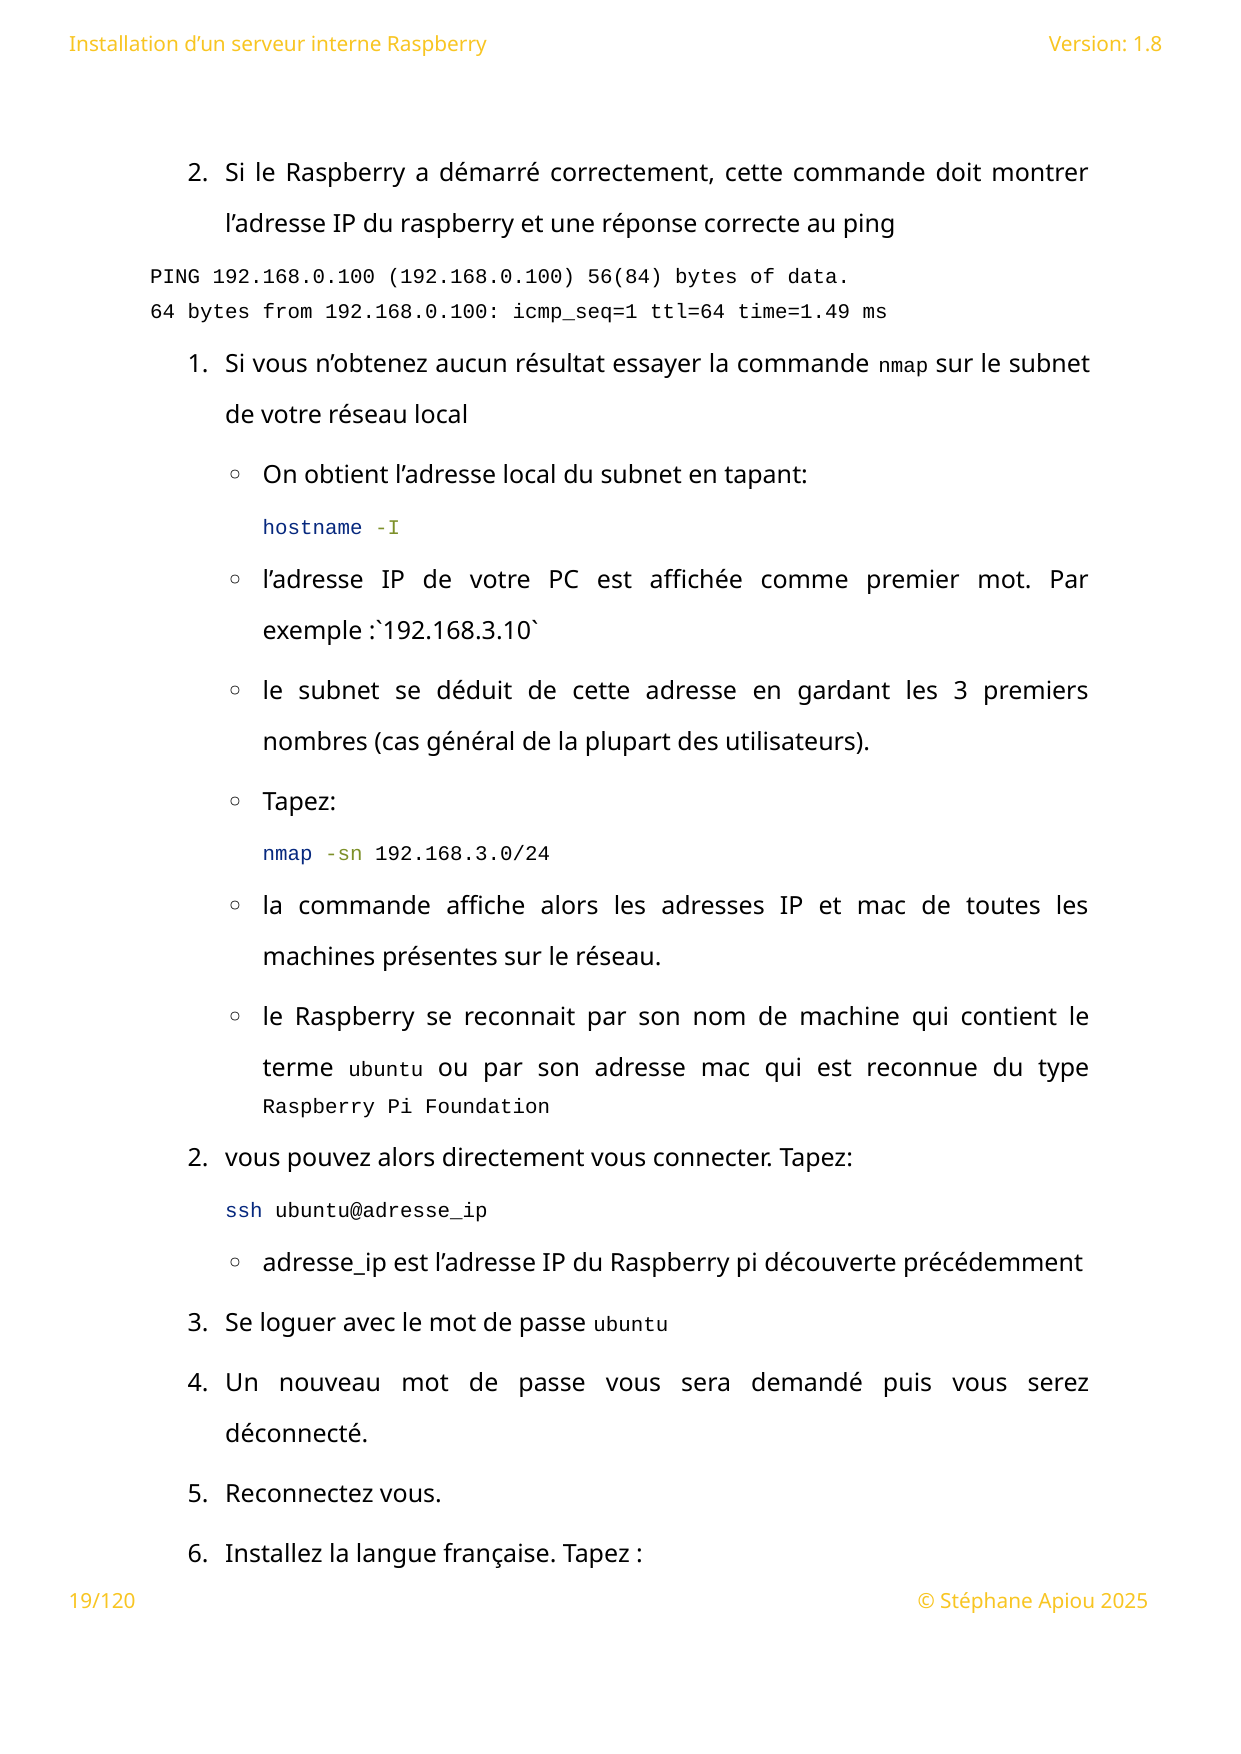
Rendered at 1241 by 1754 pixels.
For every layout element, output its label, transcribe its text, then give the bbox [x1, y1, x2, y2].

list Installez la langue française. Tapez : [187, 1536, 1090, 1569]
list Tapez: [225, 783, 1090, 817]
list nmap -sn 192.168.3.0/24 [262, 843, 1090, 867]
text 64 bytes from 192.168.0.100: icmp_seq=1 ttl=64 time=1.49 ms [150, 302, 1090, 325]
list On obtient l’adresse local du subnet en tapant: [225, 457, 1090, 491]
list ssh ubuntu@adresse_ip [225, 1200, 1090, 1224]
list adresse_ip est l’adresse IP du Raspberry pi découverte précédemment [225, 1244, 1090, 1278]
list l’adresse IP de votre PC est affichée comme premier mot. Par exemple :`192.168.3.10` [225, 561, 1090, 646]
text PING 192.168.0.100 (192.168.0.100) 56(84) bytes of data. [150, 266, 1090, 290]
list vous pouvez alors directement vous connecter. Tapez: [187, 1140, 1090, 1174]
list Si le Raspberry a démarré correctement, cette commande doit montrer l’adresse IP du raspberry et une réponse correcte au ping [187, 155, 1090, 240]
list Un nouveau mot de passe vous sera demandé puis vous serez déconnecté. [187, 1364, 1090, 1449]
list la commande affiche alors les adresses IP et mac de toutes les machines présentes sur le réseau. [225, 888, 1090, 973]
list Se loguer avec le mot de passe ubuntu [187, 1304, 1090, 1338]
list Si vous n’obtenez aucun résultat essayer la commande nmap sur le subnet de votre réseau local [187, 346, 1090, 431]
list le Raspberry se reconnait par son nom de machine qui contient le terme ubuntu ou par son adresse mac qui est reconnue du type Raspberry Pi Foundation [225, 999, 1090, 1119]
list Reconnectez vous. [187, 1476, 1090, 1509]
list hostname -I [262, 517, 1090, 541]
list le subnet se déduit de cette adresse en gardant les 3 premiers nombres (cas général de la plupart des utilisateurs). [225, 672, 1090, 757]
